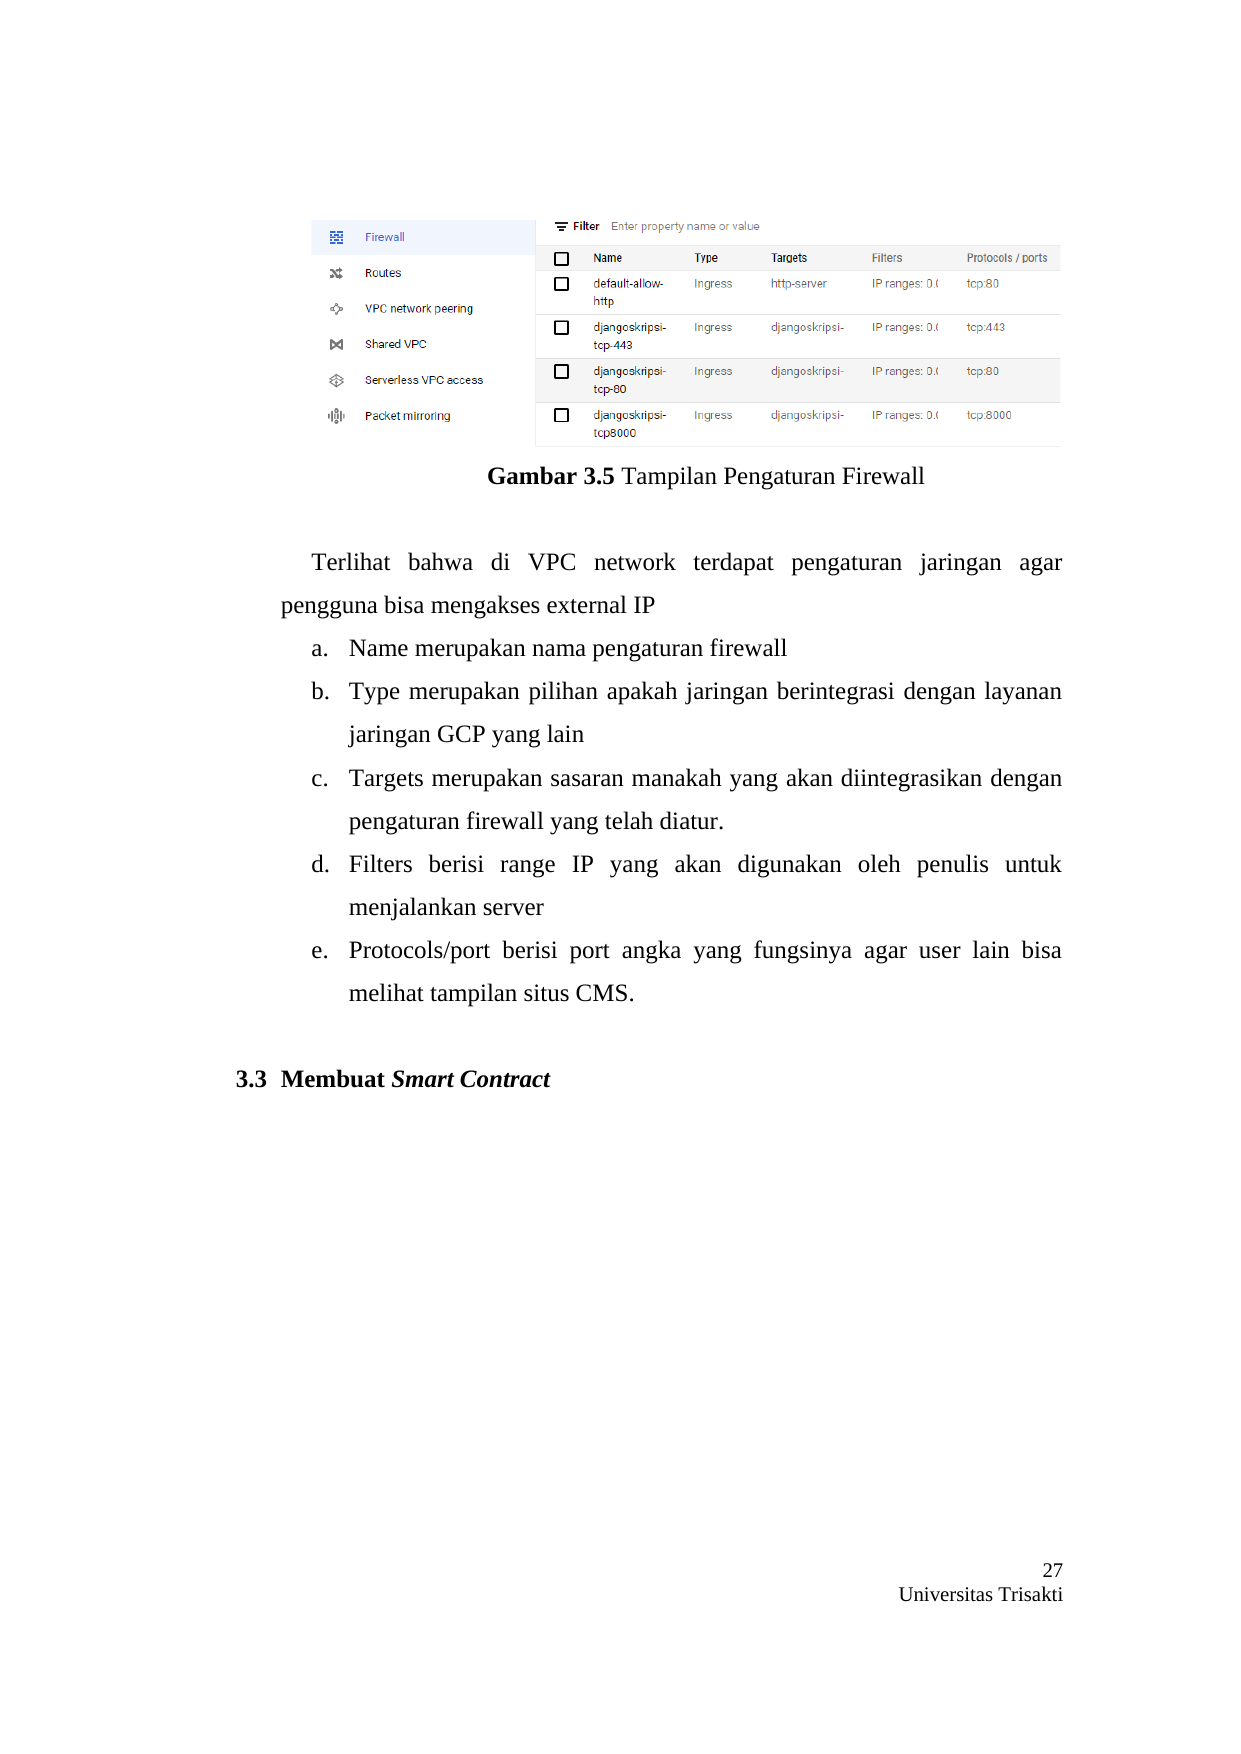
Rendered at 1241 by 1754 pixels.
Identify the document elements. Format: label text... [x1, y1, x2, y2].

list Type merupakan pilihan apakah jaringan berintegrasi dengan layanan jaringan GCP yang lain [311, 676, 1063, 748]
list Protocols/port berisi port angka yang fungsinya agar user lain bisa melihat tampilan situs CMS. [311, 935, 1063, 1007]
list Filters berisi range IP yang akan digunakan oleh penulis untuk menjalankan server [311, 849, 1063, 921]
list Name merupakan nama pengaturan firewall [311, 633, 1063, 662]
list Terlihat bahwa di VPC network terdapat pengaturan jaringan agar pengguna bisa mengakses external IP [281, 547, 1063, 619]
list Gambar 3.5 Tampilan Pengaturan Firewall [349, 461, 1063, 489]
list Membuat Smart Contract [236, 1064, 1063, 1093]
list Targets merupakan sasaran manakah yang akan diintegrasikan dengan pengaturan firewall yang telah diatur. [311, 763, 1063, 834]
picture [311, 220, 1061, 447]
